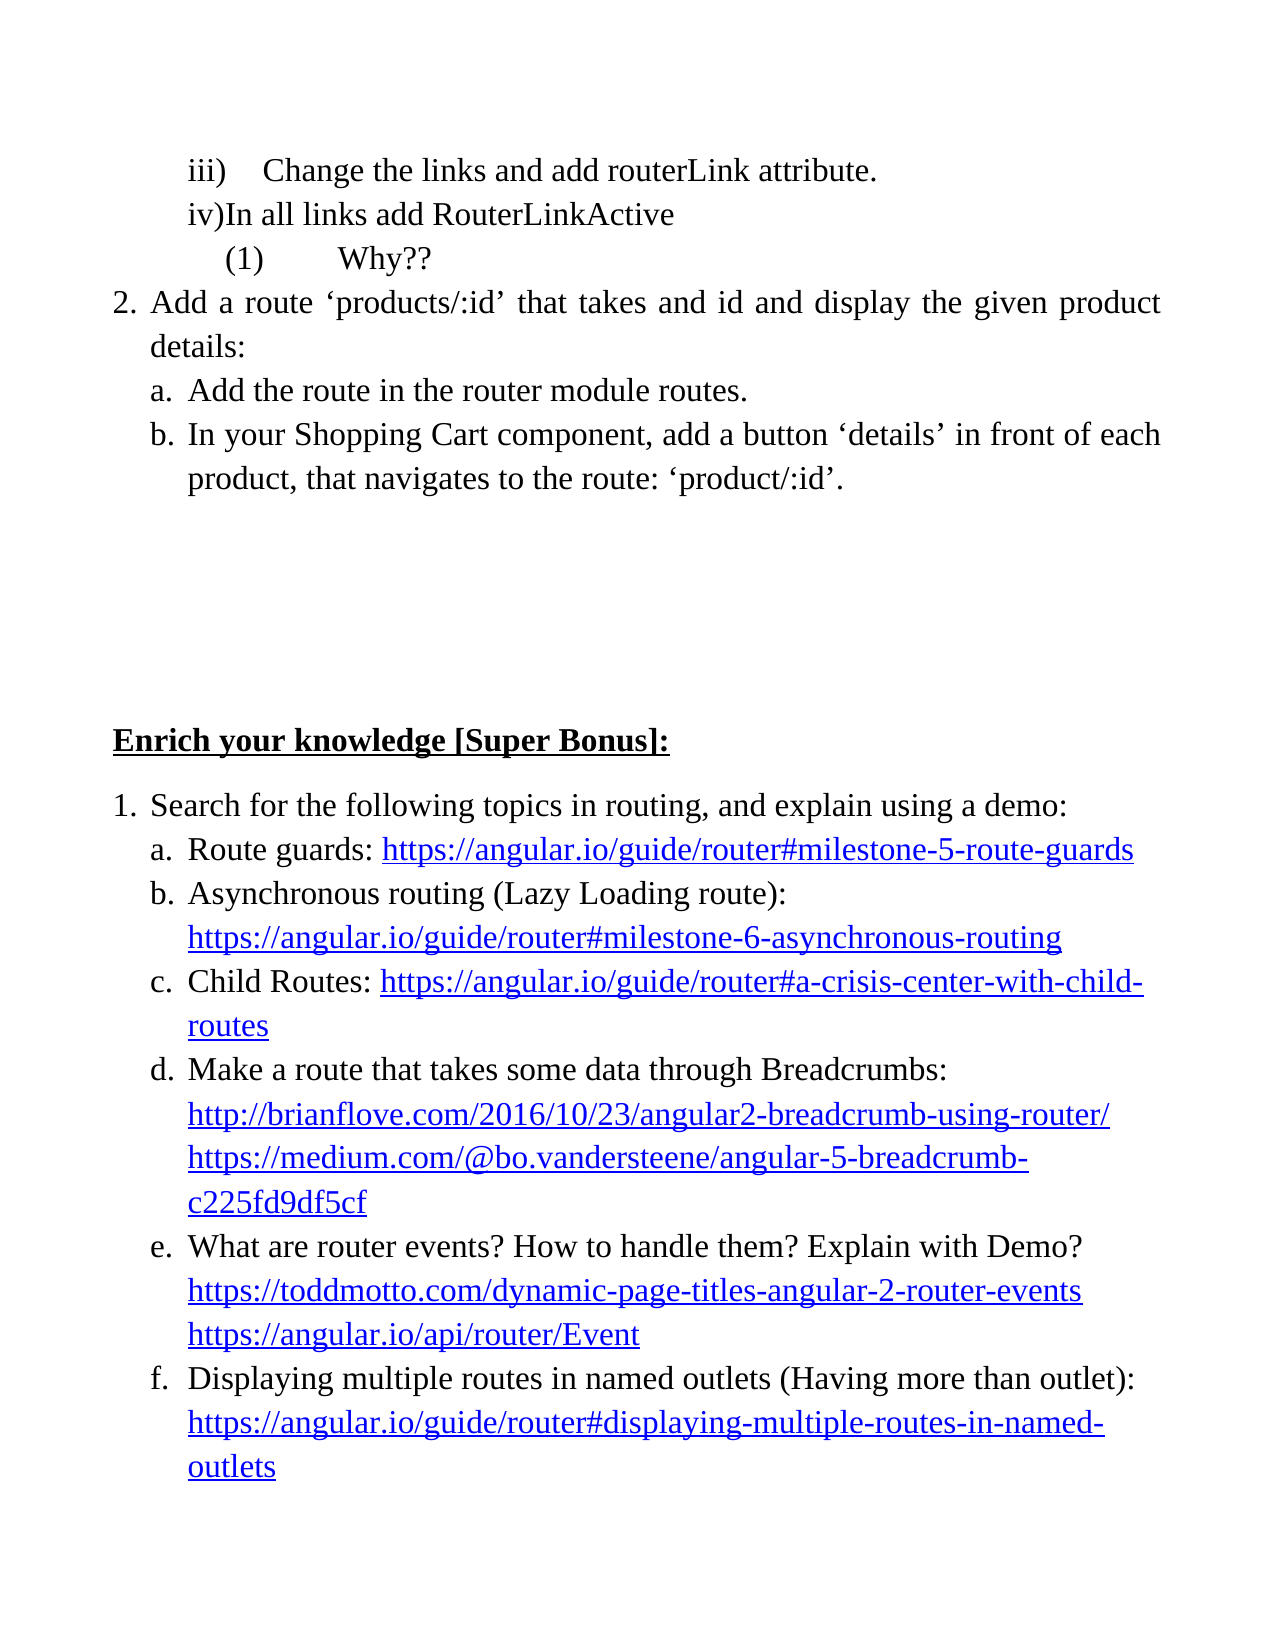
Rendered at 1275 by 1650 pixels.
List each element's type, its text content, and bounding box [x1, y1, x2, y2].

list Route guards: https://angular.io/guide/router#milestone-5-route-guards [150, 829, 1162, 868]
list Asynchronous routing (Lazy Loading route): https://angular.io/guide/router#milestone-6-asynchronous-routing [150, 873, 1162, 956]
text Enrich your knowledge [Super Bonus]: [112, 720, 1162, 759]
list Search for the following topics in routing, and explain using a demo: [112, 785, 1162, 824]
list Displaying multiple routes in named outlets (Having more than outlet): https://angular.io/guide/router#displaying-multiple-routes-in-named-outlets [150, 1358, 1162, 1484]
list Change the links and add routerLink attribute. [187, 150, 1162, 188]
list Add a route ‘products/:id’ that takes and id and display the given product details: [112, 282, 1162, 364]
list In all links add RouterLinkActive [187, 194, 1162, 232]
list Why?? [225, 238, 1162, 276]
list Make a route that takes some data through Breadcrumbs: http://brianflove.com/2016/10/23/angular2-breadcrumb-using-router/ https://medium.com/@bo.vandersteene/angular-5-breadcrumb-c225fd9df5cf [150, 1050, 1162, 1220]
list Child Routes: https://angular.io/guide/router#a-crisis-center-with-child-routes [150, 962, 1162, 1044]
list Add the route in the router module routes. [150, 370, 1162, 409]
list In your Shopping Cart component, add a button ‘details’ in front of each product, that navigates to the route: ‘product/:id’. [150, 414, 1162, 497]
list What are router events? How to handle them? Explain with Demo? https://toddmotto.com/dynamic-page-titles-angular-2-router-events https://angular.io/api/router/Event [150, 1226, 1162, 1352]
